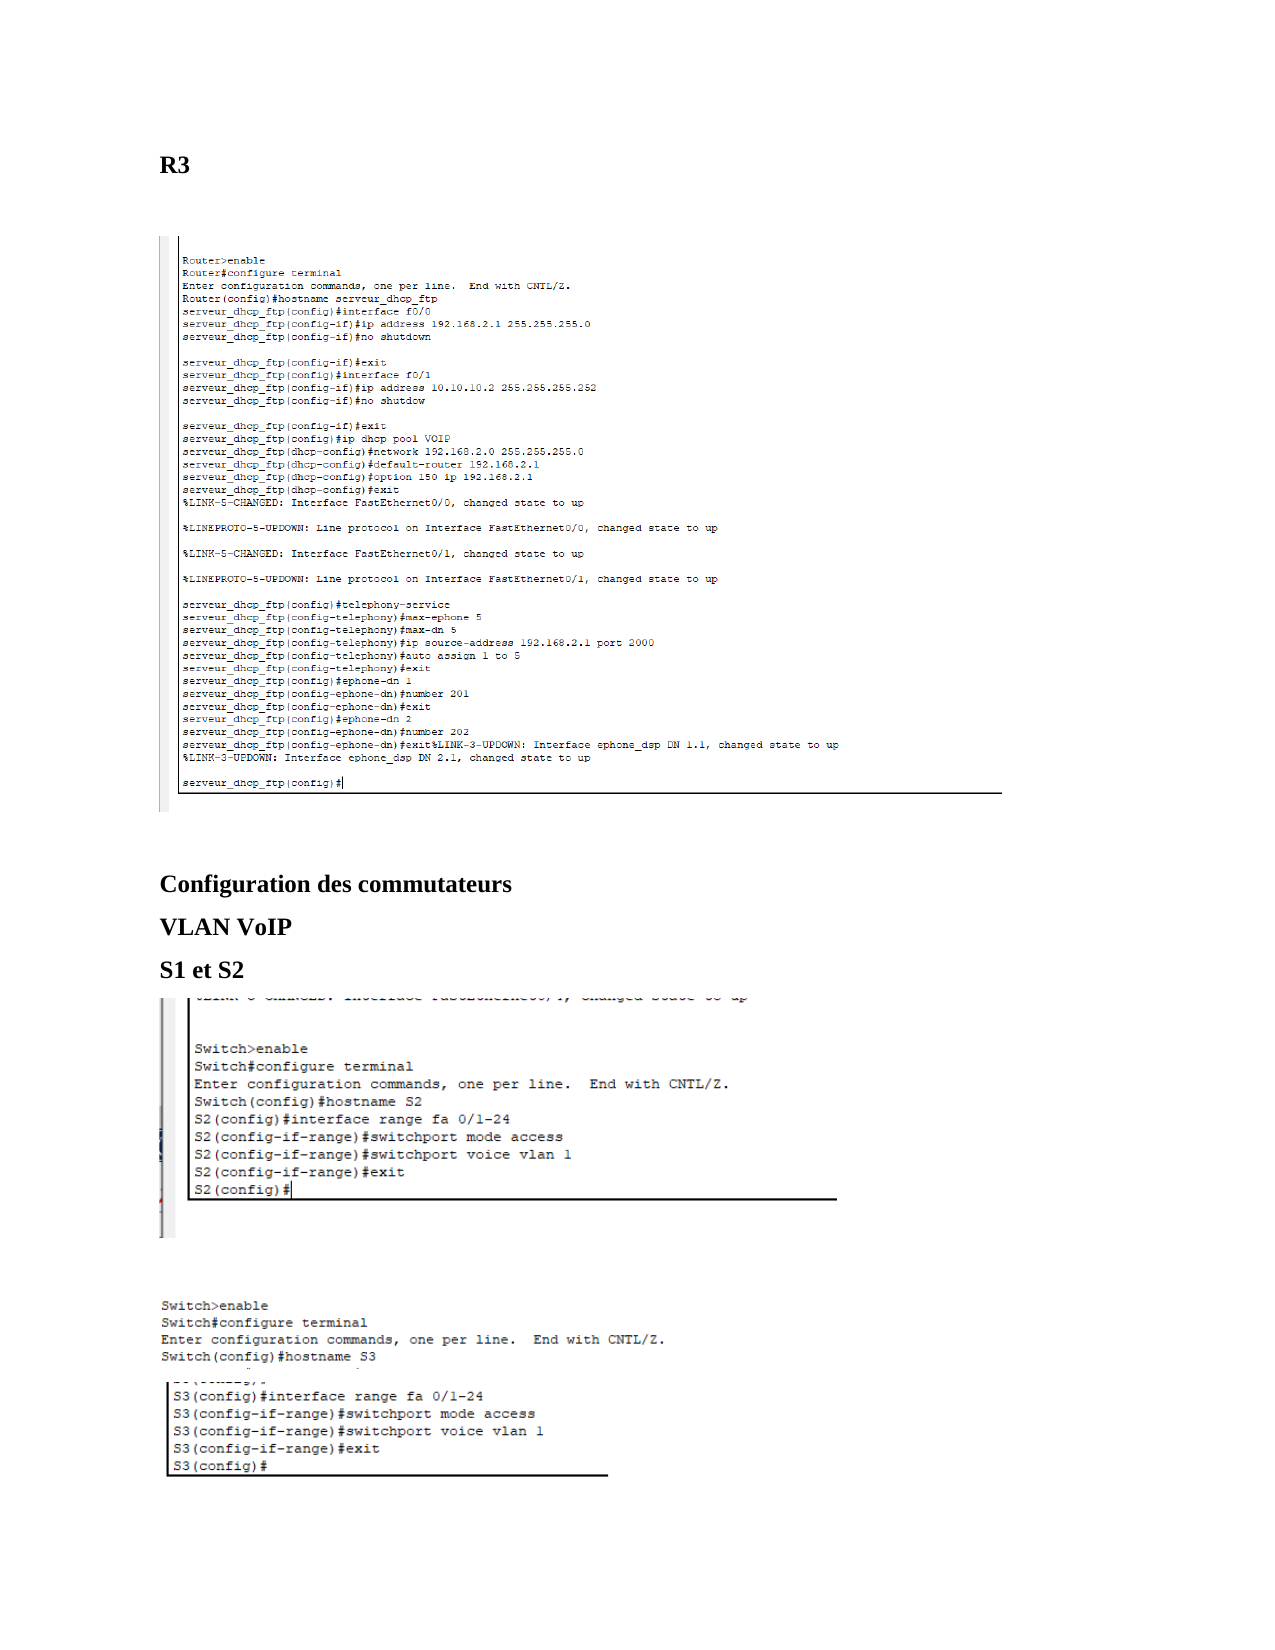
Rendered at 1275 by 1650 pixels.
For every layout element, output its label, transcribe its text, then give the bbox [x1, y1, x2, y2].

picture [159, 236, 1002, 812]
list VLAN VoIP [159, 912, 1125, 941]
list S1 et S2 [159, 955, 1125, 984]
picture [159, 1295, 726, 1369]
list R3 [159, 150, 1125, 179]
list Configuration des commutateurs [159, 869, 1125, 898]
picture [159, 1382, 609, 1481]
picture [159, 998, 837, 1238]
